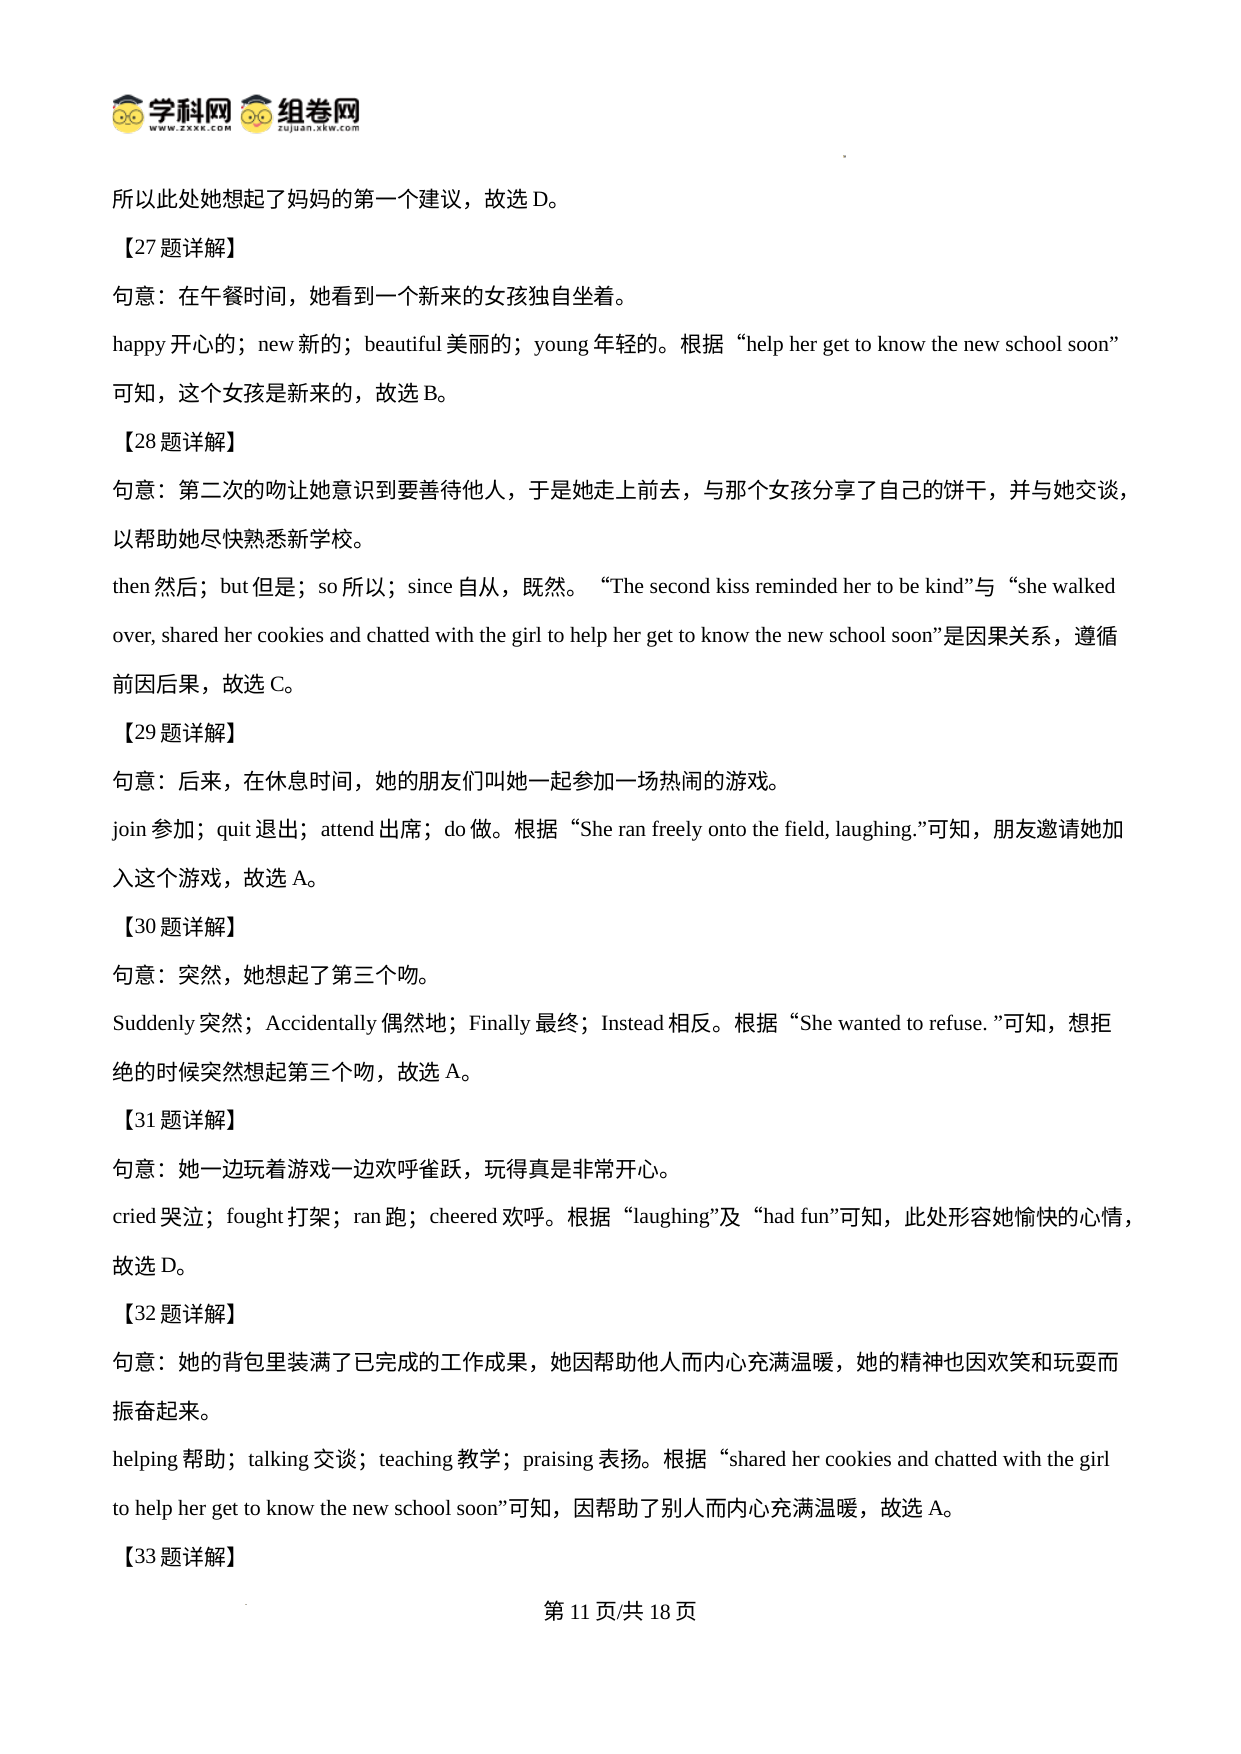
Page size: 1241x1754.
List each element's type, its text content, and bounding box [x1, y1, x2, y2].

text 句意：第二次的吻让她意识到要善待他人，于是她走上前去，与那个女孩分享了自己的饼干，并与她交谈，以帮助她尽快熟悉新学校。 [112, 472, 1128, 554]
text 【31题详解】 [112, 1103, 1128, 1135]
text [112, 182, 1128, 214]
text 句意：在午餐时间，她看到一个新来的女孩独自坐着。 [112, 279, 1128, 311]
picture [240, 90, 360, 138]
text 【33题详解】 [112, 1539, 1128, 1572]
text then然后；but但是；so所以；since自从，既然。“The second kiss reminded her to be kind”与“she walked over, shared her cookies and chatted with the girl to help her get to know the new school soon”是因果关系，遵循前因后果，故选C。 [112, 569, 1128, 699]
text 句意：后来，在休息时间，她的朋友们叫她一起参加一场热闹的游戏。 [112, 764, 1128, 796]
text 【28题详解】 [112, 424, 1128, 457]
text helping帮助；talking交谈；teaching教学；praising表扬。根据“shared her cookies and chatted with the girl to help her get to know the new school soon”可知，因帮助了别人而内心充满温暖，故选A。 [112, 1442, 1128, 1523]
text cried哭泣；fought打架；ran跑；cheered欢呼。根据“laughing”及“had fun”可知，此处形容她愉快的心情，故选D。 [112, 1199, 1128, 1281]
text 【30题详解】 [112, 909, 1128, 942]
text 【27题详解】 [112, 230, 1128, 263]
text Suddenly突然；Accidentally偶然地；Finally最终；Instead相反。根据“She wanted to refuse. ”可知，想拒绝的时候突然想起第三个吻，故选A。 [112, 1006, 1128, 1087]
text 【29题详解】 [112, 715, 1128, 748]
text 句意：她一边玩着游戏一边欢呼雀跃，玩得真是非常开心。 [112, 1151, 1128, 1184]
text join参加；quit退出；attend出席；do做。根据“She ran freely onto the field, laughing.”可知，朋友邀请她加入这个游戏，故选A。 [112, 812, 1128, 893]
text 【32题详解】 [112, 1297, 1128, 1329]
picture [112, 90, 231, 138]
text 句意：她的背包里装满了已完成的工作成果，她因帮助他人而内心充满温暖，她的精神也因欢笑和玩耍而振奋起来。 [112, 1345, 1128, 1426]
text happy开心的；new新的；beautiful美丽的；young年轻的。根据“help her get to know the new school soon”可知，这个女孩是新来的，故选B。 [112, 327, 1128, 408]
text 句意：突然，她想起了第三个吻。 [112, 957, 1128, 990]
